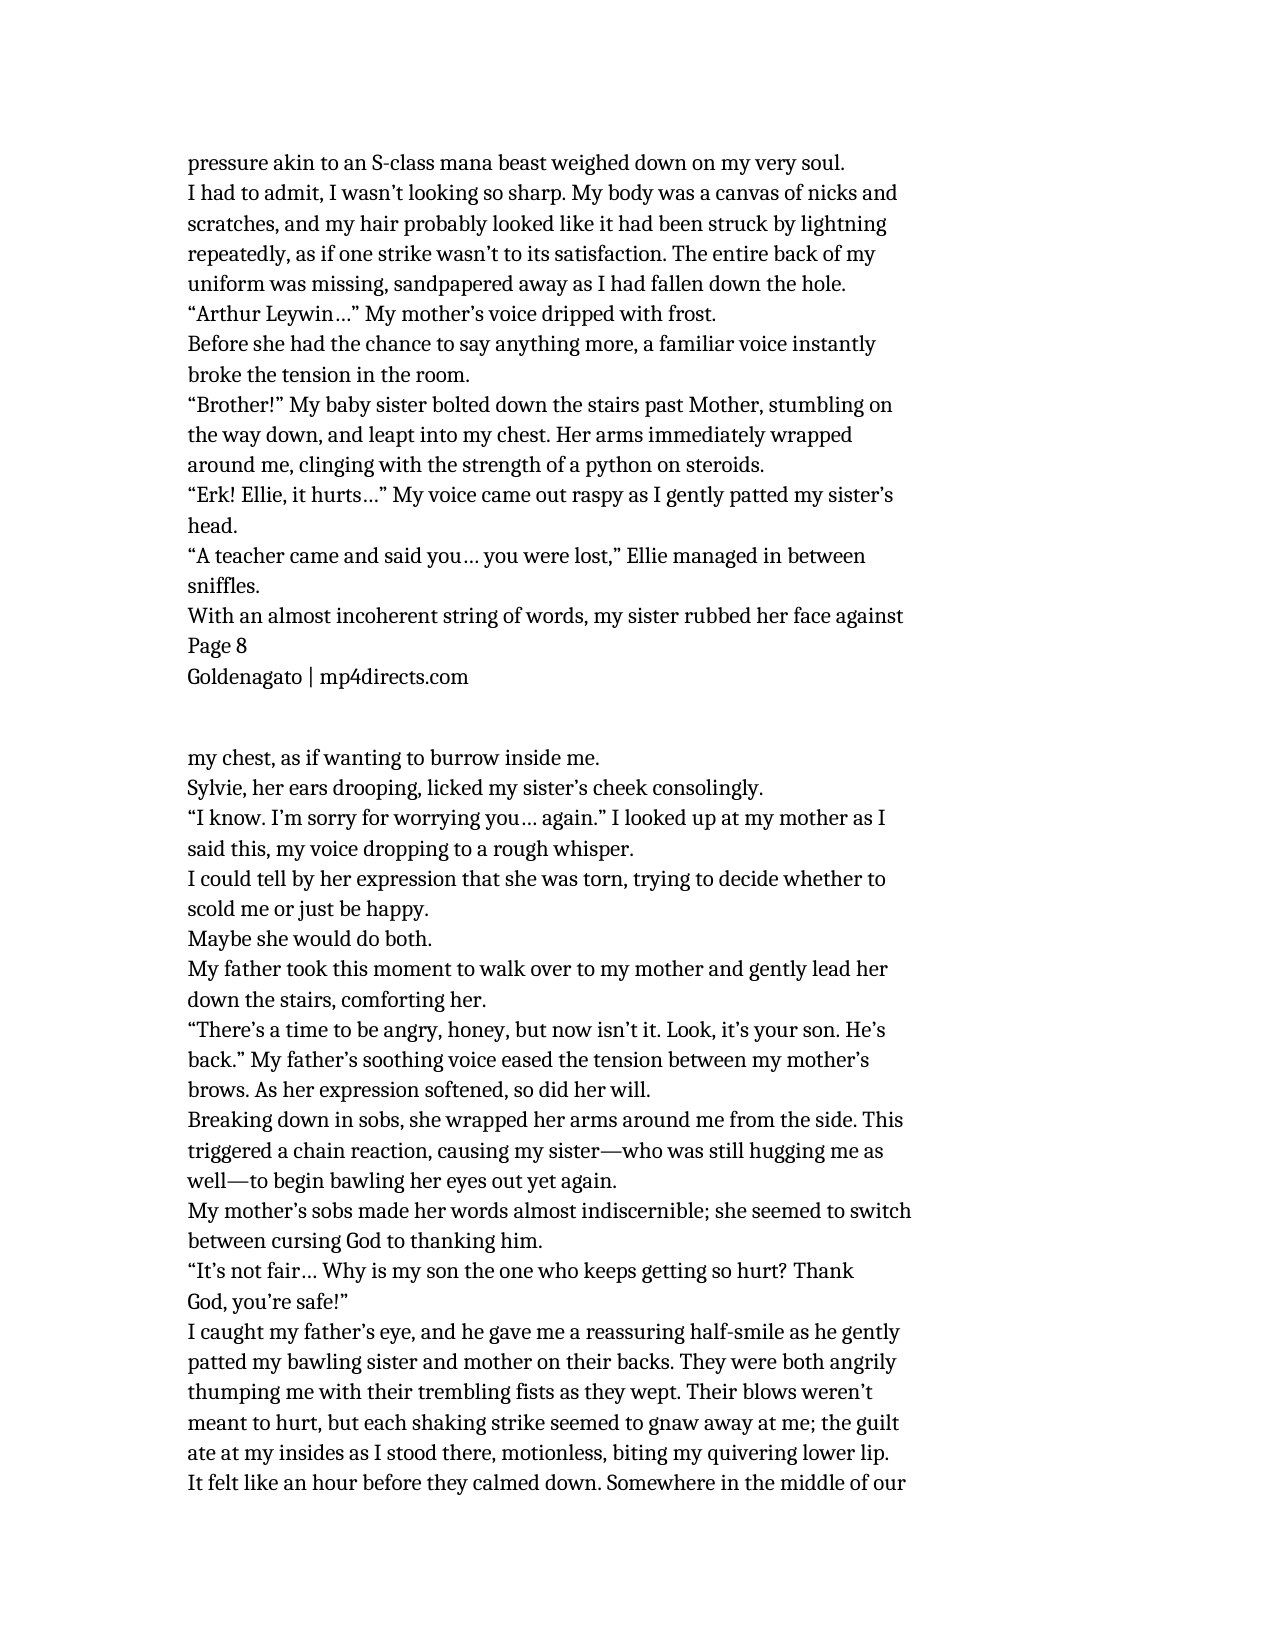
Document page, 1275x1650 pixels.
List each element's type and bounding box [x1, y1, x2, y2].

text [187, 150, 1087, 720]
text [187, 745, 1087, 1496]
